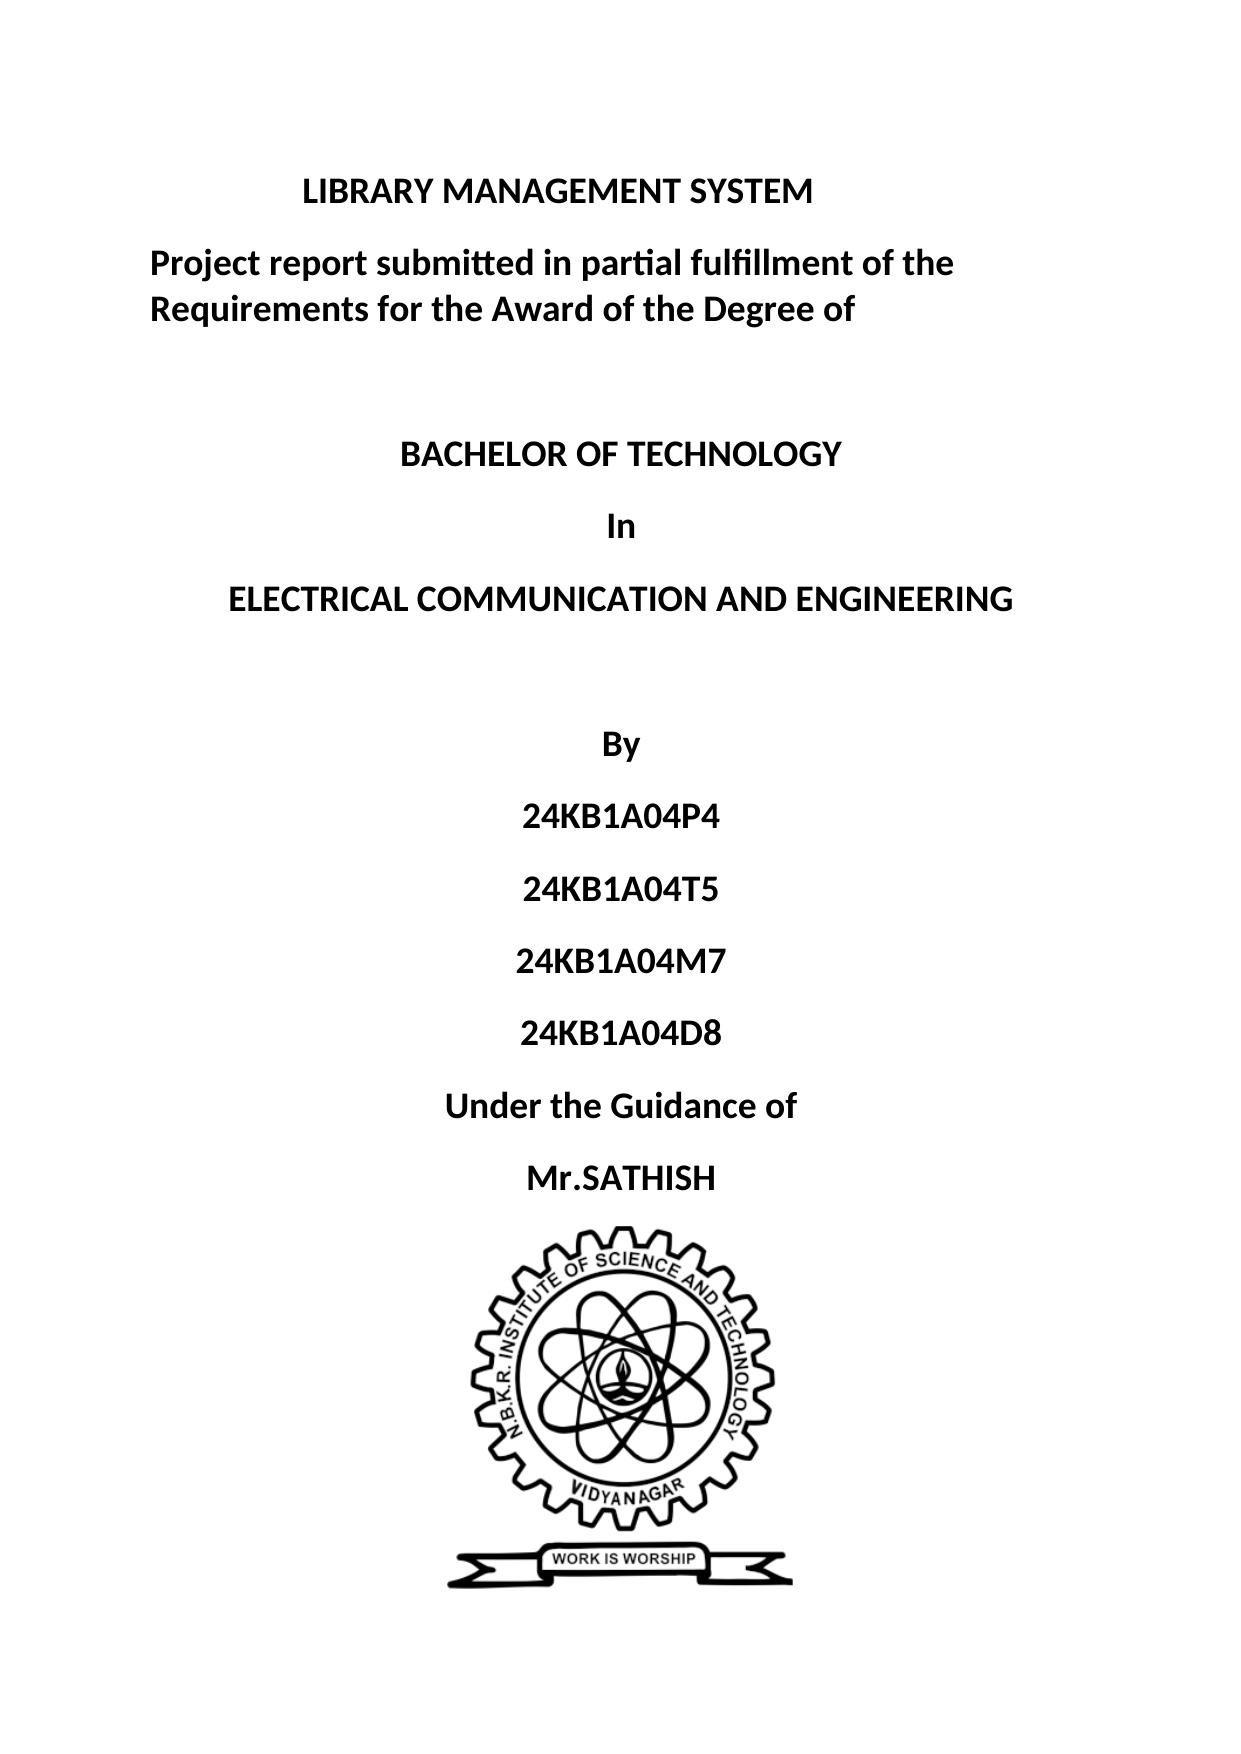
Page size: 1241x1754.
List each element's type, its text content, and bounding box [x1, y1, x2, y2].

text 24KB1A04T5 [150, 864, 1092, 910]
text Project report submitted in partial fulfillment of the Requirements for the Award of the Degree of [150, 239, 1090, 331]
text 24KB1A04M7 [150, 937, 1092, 983]
text LIBRARY MANAGEMENT SYSTEM [150, 167, 1090, 212]
text 24KB1A04P4 [150, 792, 1092, 838]
text 24KB1A04D8 [150, 1009, 1092, 1055]
picture [439, 1218, 801, 1597]
text In [150, 502, 1092, 548]
text Under the Guidance of [150, 1082, 1092, 1127]
text BACHELOR OF TECHNOLOGY [150, 430, 1092, 476]
text ELECTRICAL COMMUNICATION AND ENGINEERING [150, 575, 1092, 621]
text By [150, 720, 1092, 766]
text Mr.SATHISH [150, 1154, 1092, 1200]
